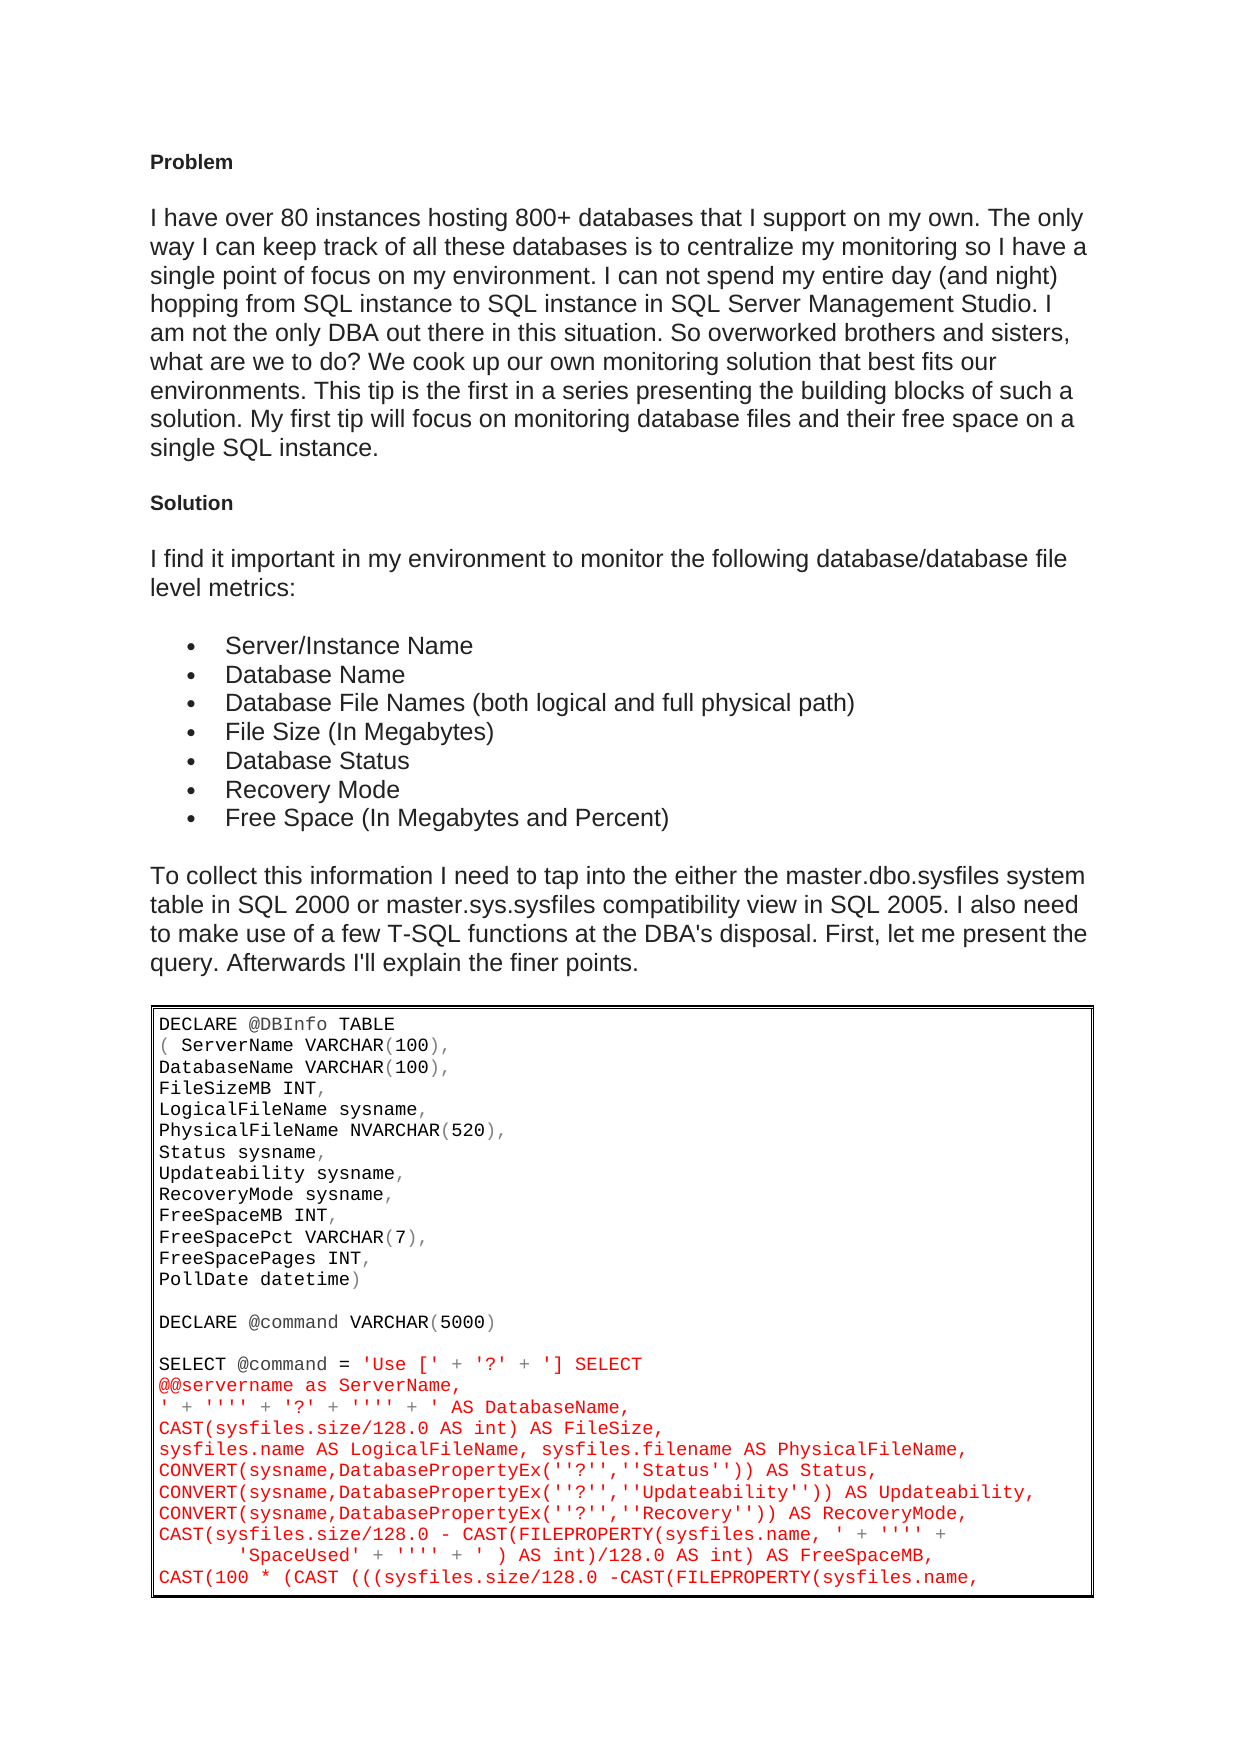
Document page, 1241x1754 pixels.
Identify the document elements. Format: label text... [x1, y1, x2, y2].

text Solution [150, 491, 1090, 515]
text I have over 80 instances hosting 800+ databases that I support on my own. The only way I can keep track of all these databases is to centralize my monitoring so I have a single point of focus on my environment. I can not spend my entire day (and night) hopping from SQL instance to SQL instance in SQL Server Management Studio. I am not the only DBA out there in this situation. So overworked brothers and sisters, what are we to do? We cook up our own monitoring solution that best fits our environments. This tip is the first in a series presenting the building blocks of such a solution. My first tip will focus on monitoring database files and their free space on a single SQL instance. [150, 203, 1090, 462]
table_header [154, 1009, 1091, 1595]
text Problem [150, 150, 1090, 174]
text To collect this information I need to tap into the either the master.dbo.sysfiles system table in SQL 2000 or master.sys.sysfiles compatibility view in SQL 2005. I also need to make use of a few T-SQL functions at the DBA's disposal. First, let me present the query. Afterwards I'll explain the finer points. [150, 861, 1090, 976]
list File Size (In Megabytes) [187, 717, 1090, 746]
list Server/Instance Name [187, 631, 1090, 659]
list Recovery Mode [187, 774, 1090, 803]
list Database Name [187, 659, 1090, 688]
list Database File Names (both logical and full physical path) [187, 688, 1090, 717]
list Database Status [187, 746, 1090, 774]
list Free Space (In Megabytes and Percent) [187, 803, 1090, 832]
text I find it important in my environment to monitor the following database/database file level metrics: [150, 544, 1090, 602]
